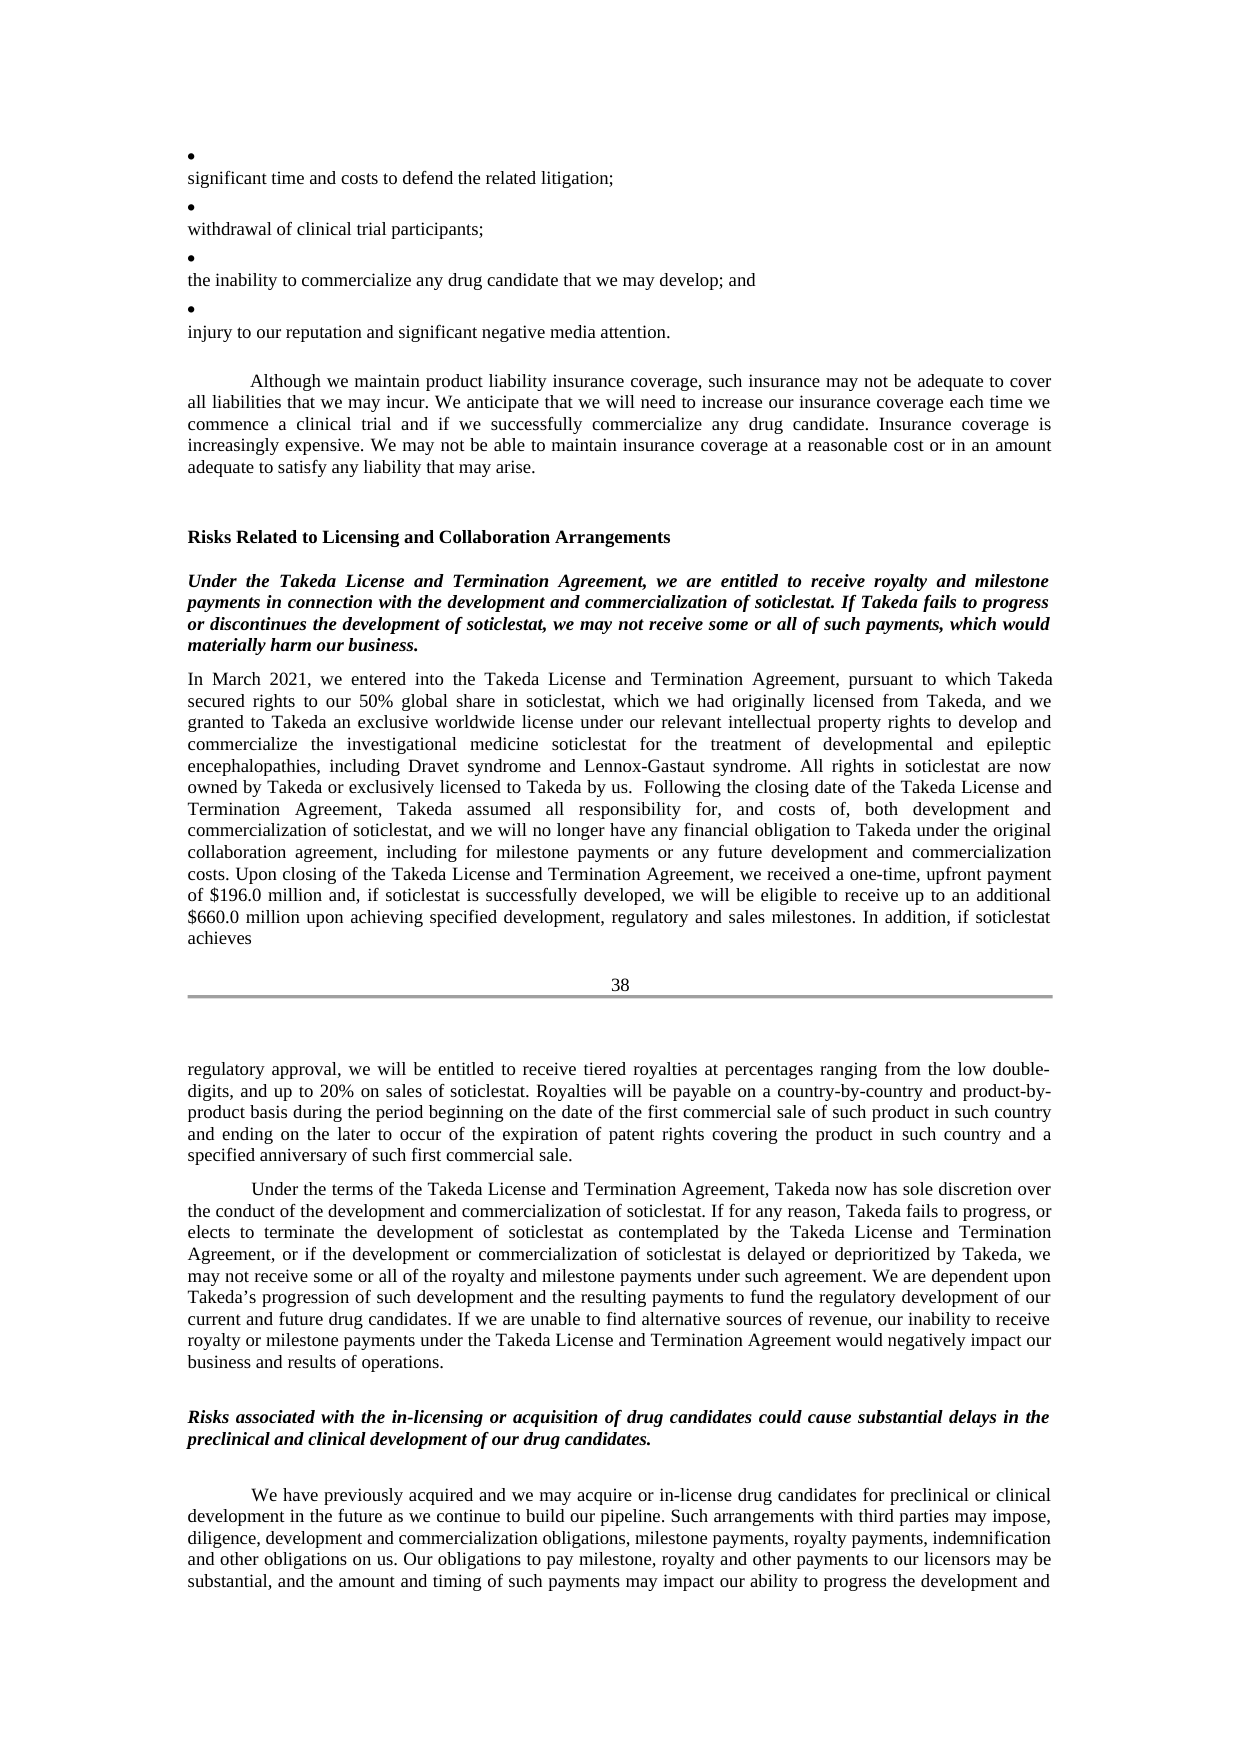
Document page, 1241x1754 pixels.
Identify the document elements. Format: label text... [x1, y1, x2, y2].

text significant time and costs to defend the related litigation; [187, 167, 1053, 189]
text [187, 1484, 1053, 1591]
text Under the terms of the Takeda License and Termination Agreement, Takeda now has sole discretion over the conduct of the development and commercialization of soticlestat. If for any reason, Takeda fails to progress, or elects to terminate the development of soticlestat as contemplated by the Takeda License and Termination Agreement, or if the development or commercialization of soticlestat is delayed or deprioritized by Takeda, we may not receive some or all of the royalty and milestone payments under such agreement. We are dependent upon Takeda’s progression of such development and the resulting payments to fund the regulatory development of our current and future drug candidates. If we are unable to find alternative sources of revenue, our inability to receive royalty or milestone payments under the Takeda License and Termination Agreement would negatively impact our business and results of operations. [187, 1178, 1053, 1372]
text In March 2021, we entered into the Takeda License and Termination Agreement, pursuant to which Takeda secured rights to our 50% global share in soticlestat, which we had originally licensed from Takeda, and we granted to Takeda an exclusive worldwide license under our relevant intellectual property rights to develop and commercialize the investigational medicine soticlestat for the treatment of developmental and epileptic encephalopathies, including Dravet syndrome and Lennox-Gastaut syndrome. All rights in soticlestat are now owned by Takeda or exclusively licensed to Takeda by us. Following the closing date of the Takeda License and Termination Agreement, Takeda assumed all responsibility for, and costs of, both development and commercialization of soticlestat, and we will no longer have any financial obligation to Takeda under the original collaboration agreement, including for milestone payments or any future development and commercialization costs. Upon closing of the Takeda License and Termination Agreement, we received a one-time, upfront payment of $196.0 million and, if soticlestat is successfully developed, we will be eligible to receive up to an additional $660.0 million upon achieving specified development, regulatory and sales milestones. In addition, if soticlestat achieves [187, 668, 1053, 949]
text 38 [187, 974, 1053, 995]
text Under the Takeda License and Termination Agreement, we are entitled to receive royalty and milestone payments in connection with the development and commercialization of soticlestat. If Takeda fails to progress or discontinues the development of soticlestat, we may not receive some or all of such payments, which would materially harm our business. [187, 569, 1053, 656]
text regulatory approval, we will be entitled to receive tiered royalties at percentages ranging from the low double-digits, and up to 20% on sales of soticlestat. Royalties will be payable on a country-by-country and product-by-product basis during the period beginning on the date of the first commercial sale of such product in such country and ending on the later to occur of the expiration of patent rights covering the product in such country and a specified anniversary of such first commercial sale. [187, 1058, 1053, 1166]
text the inability to commercialize any drug candidate that we may develop; and [187, 269, 1053, 291]
text Risks Related to Licensing and Collaboration Arrangements [187, 526, 1053, 548]
text Risks associated with the in-licensing or acquisition of drug candidates could cause substantial delays in the preclinical and clinical development of our drug candidates. [187, 1406, 1053, 1449]
text withdrawal of clinical trial participants; [187, 218, 1053, 240]
text injury to our reputation and significant negative media attention. [187, 321, 1053, 342]
text Although we maintain product liability insurance coverage, such insurance may not be adequate to cover all liabilities that we may incur. We anticipate that we will need to increase our insurance coverage each time we commence a clinical trial and if we successfully commercialize any drug candidate. Insurance coverage is increasingly expensive. We may not be able to maintain insurance coverage at a reasonable cost or in an amount adequate to satisfy any liability that may arise. [187, 369, 1053, 477]
